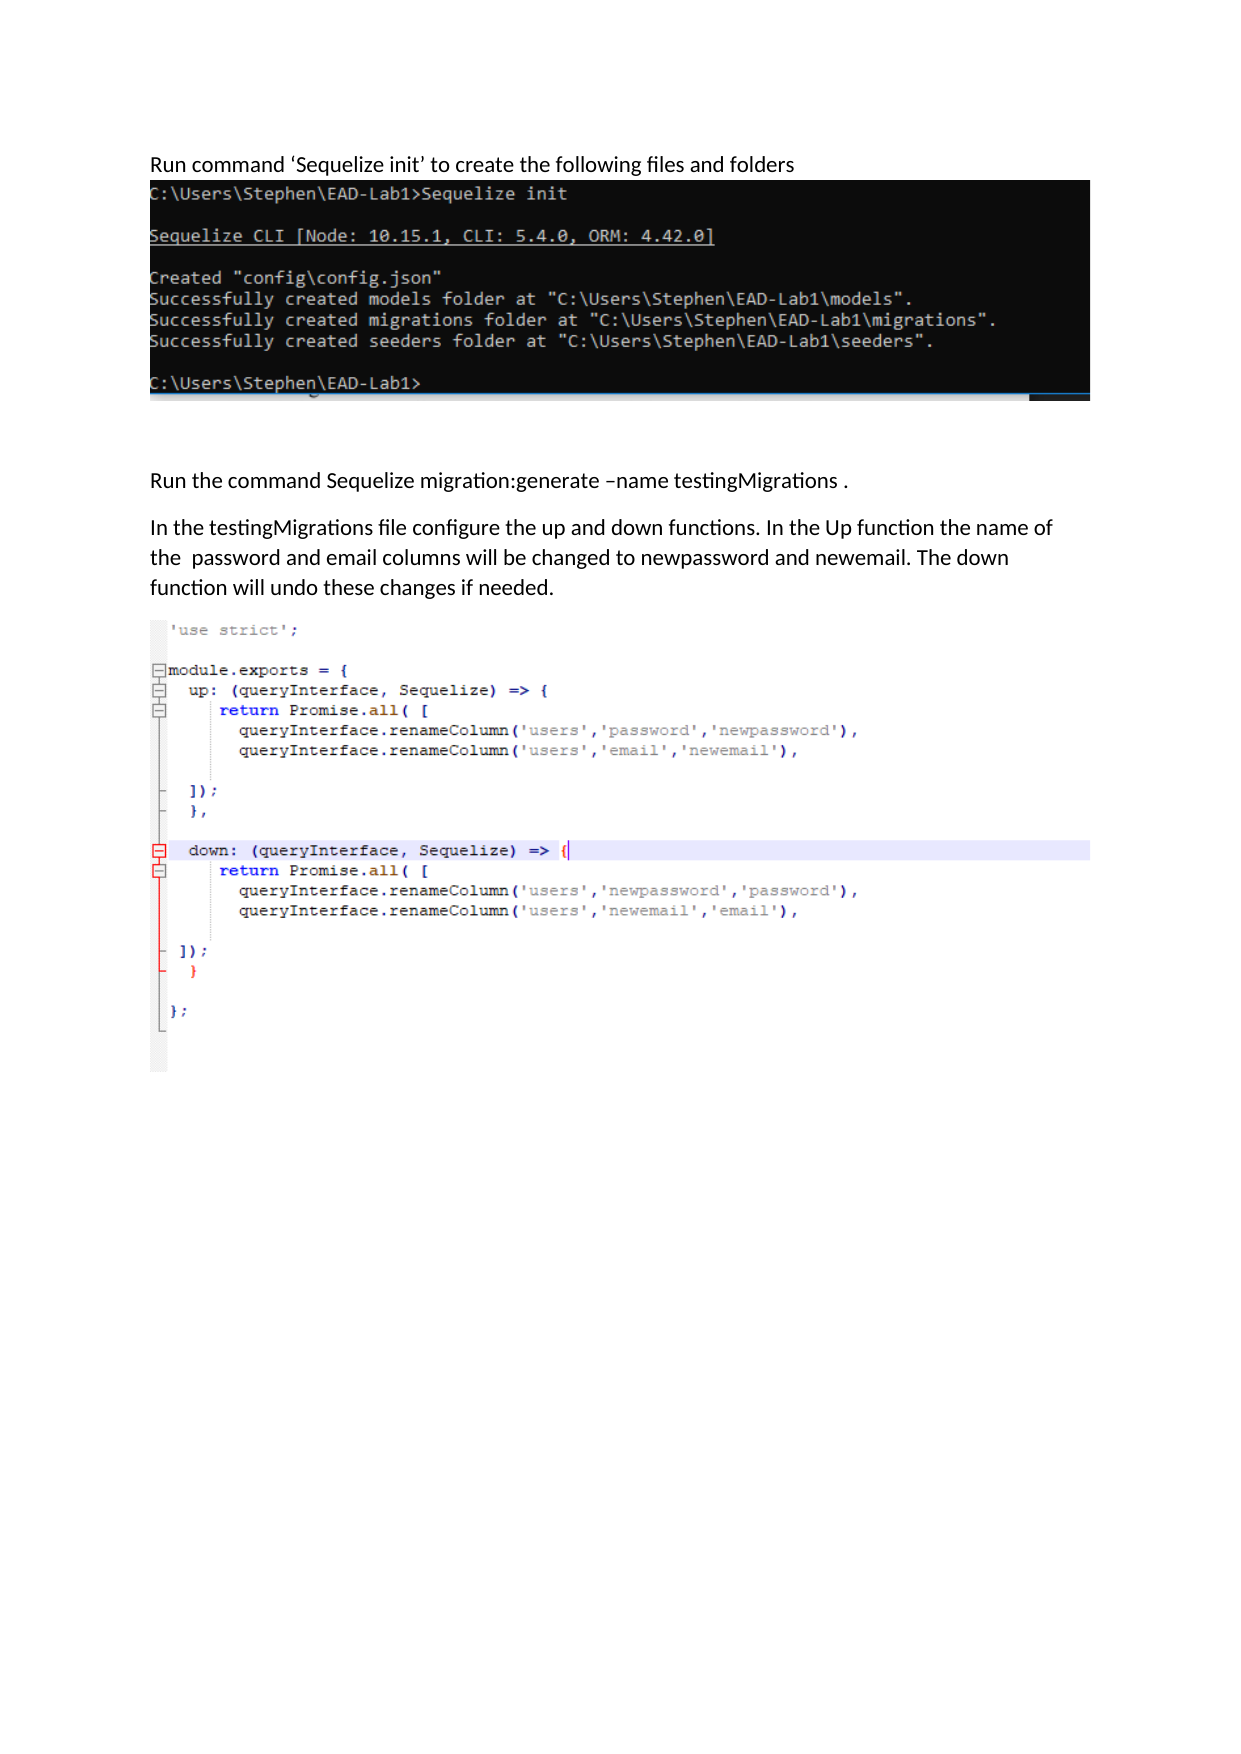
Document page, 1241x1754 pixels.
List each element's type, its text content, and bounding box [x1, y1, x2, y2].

picture [150, 180, 1091, 401]
text Run the command Sequelize migration:generate –name testingMigrations . [150, 466, 1090, 494]
text In the testingMigrations file configure the up and down functions. In the Up function the name of the password and email columns will be changed to newpassword and newemail. The down function will undo these changes if needed. [150, 513, 1090, 601]
picture [150, 620, 1091, 1072]
text Run command ‘Sequelize init’ to create the following files and folders [150, 150, 1090, 180]
